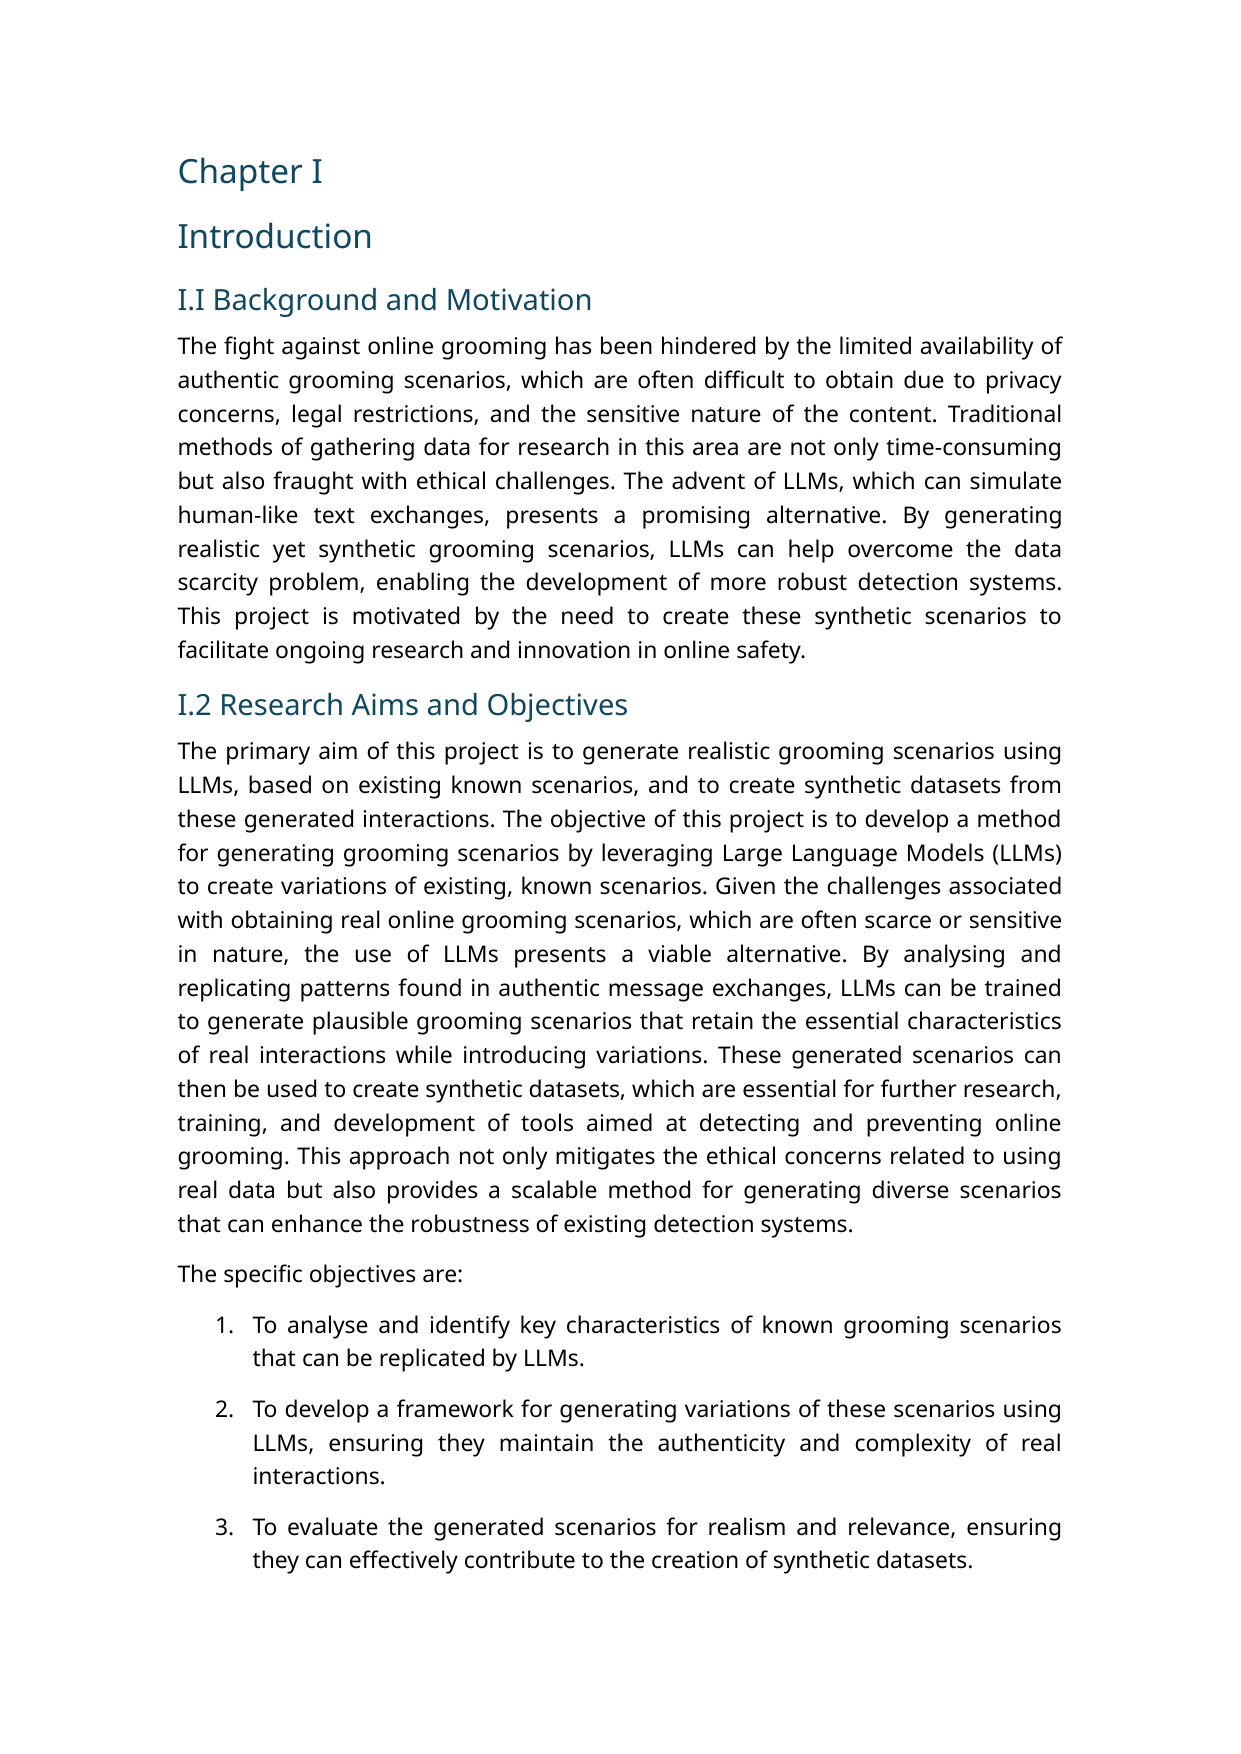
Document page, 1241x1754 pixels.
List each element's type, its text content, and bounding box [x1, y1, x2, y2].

subtitle I.2 Research Aims and Objectives [177, 684, 1063, 724]
subtitle Introduction [177, 213, 1063, 259]
text The specific objectives are: [177, 1258, 1063, 1289]
subtitle Chapter I [177, 148, 1063, 193]
text The fight against online grooming has been hindered by the limited availability of authentic grooming scenarios, which are often difficult to obtain due to privacy concerns, legal restrictions, and the sensitive nature of the content. Traditional methods of gathering data for research in this area are not only time-consuming but also fraught with ethical challenges. The advent of LLMs, which can simulate human-like text exchanges, presents a promising alternative. By generating realistic yet synthetic grooming scenarios, LLMs can help overcome the data scarcity problem, enabling the development of more robust detection systems. This project is motivated by the need to create these synthetic scenarios to facilitate ongoing research and innovation in online safety. [177, 330, 1063, 665]
subtitle I.I Background and Motivation [177, 279, 1063, 318]
list To develop a framework for generating variations of these scenarios using LLMs, ensuring they maintain the authenticity and complexity of real interactions. [215, 1393, 1063, 1492]
text The primary aim of this project is to generate realistic grooming scenarios using LLMs, based on existing known scenarios, and to create synthetic datasets from these generated interactions. The objective of this project is to develop a method for generating grooming scenarios by leveraging Large Language Models (LLMs) to create variations of existing, known scenarios. Given the challenges associated with obtaining real online grooming scenarios, which are often scarce or sensitive in nature, the use of LLMs presents a viable alternative. By analysing and replicating patterns found in authentic message exchanges, LLMs can be trained to generate plausible grooming scenarios that retain the essential characteristics of real interactions while introducing variations. These generated scenarios can then be used to create synthetic datasets, which are essential for further research, training, and development of tools aimed at detecting and preventing online grooming. This approach not only mitigates the ethical concerns related to using real data but also provides a scalable method for generating diverse scenarios that can enhance the robustness of existing detection systems. [177, 735, 1063, 1239]
list To evaluate the generated scenarios for realism and relevance, ensuring they can effectively contribute to the creation of synthetic datasets. [215, 1511, 1063, 1576]
list To analyse and identify key characteristics of known grooming scenarios that can be replicated by LLMs. [215, 1309, 1063, 1374]
